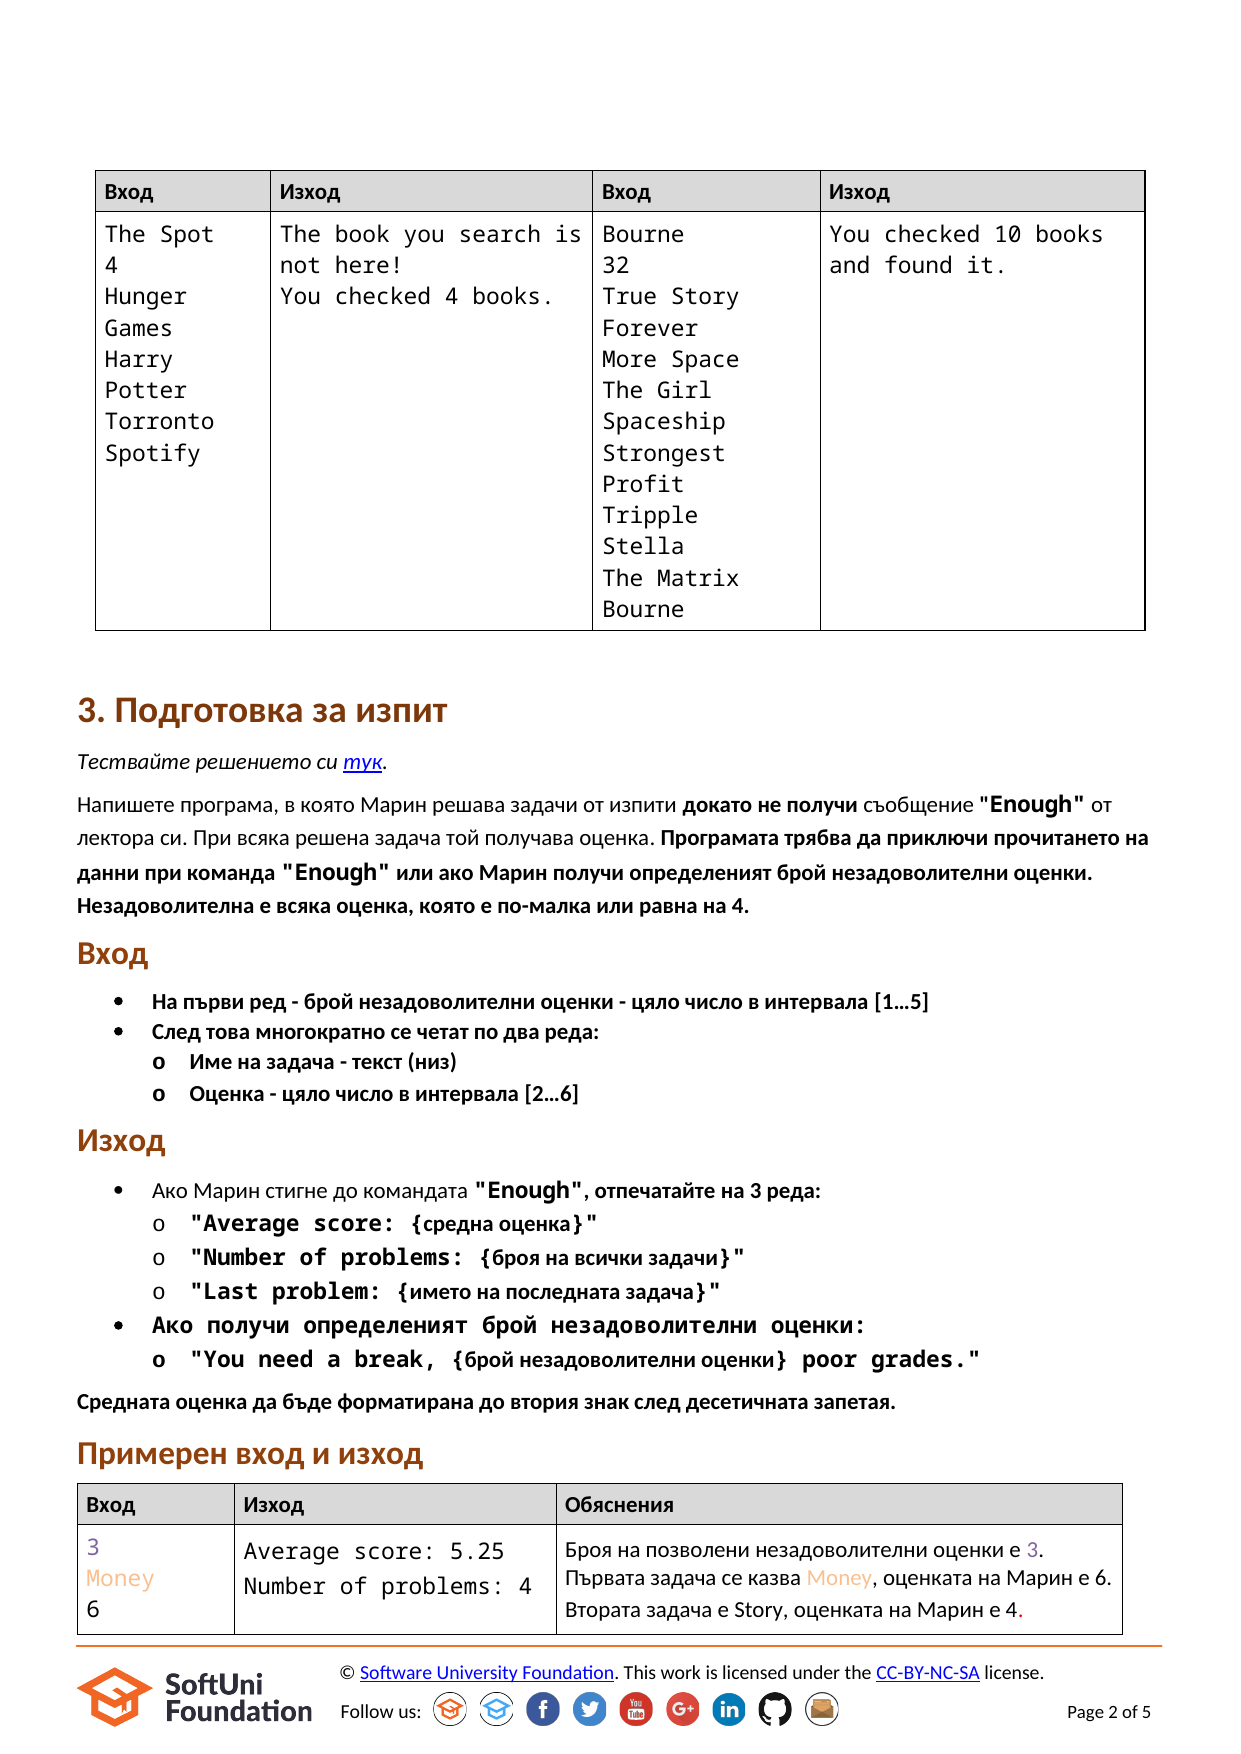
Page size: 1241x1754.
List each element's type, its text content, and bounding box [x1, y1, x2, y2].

picture [433, 1692, 467, 1726]
picture [758, 1692, 792, 1726]
picture [712, 1716, 722, 1726]
picture [736, 1693, 746, 1703]
text Тествайте решението си тук. [77, 747, 1163, 775]
picture [666, 1692, 700, 1726]
table_header Вход [96, 171, 270, 211]
list "You need a break, {брой незадоволителни оценки} poor grades." [152, 1343, 1163, 1374]
subtitle Подготовка за изпит [77, 686, 1163, 732]
subtitle Вход [77, 932, 1163, 972]
list "Average score: {средна оценка}" [152, 1207, 1163, 1239]
text Напишете програма, в която Марин решава задачи от изпити докато не получи съобщение "Enough" от лектора си. При всяка решена задача той получава оценка. Програмата трябва да приключи прочитането на данни при команда "Enough" или ако Марин получи определеният брой незадоволителни оценки. Незадоволителна е всяка оценка, която е по-малка или равна на 4. [77, 788, 1163, 919]
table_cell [235, 1525, 556, 1634]
table_header Изход [821, 171, 1144, 211]
picture [573, 1692, 607, 1726]
picture [736, 1716, 746, 1726]
picture [727, 1707, 738, 1717]
table_header Обяснения [557, 1484, 1122, 1524]
text Средната оценка да бъде форматирана до втория знак след десетичната запетая. [77, 1387, 1163, 1415]
list На първи ред - брой незадоволителни оценки - цяло число в интервала [1…5] [114, 987, 1163, 1015]
list Ако получи определеният брой незадоволителни оценки: [114, 1309, 1163, 1340]
list "Number of problems: {броя на всички задачи}" [152, 1241, 1163, 1273]
list Ако Марин стигне до командата "Enough", отпечатайте на 3 реда: [114, 1174, 1163, 1205]
table_header Изход [235, 1484, 556, 1524]
subtitle Изход [77, 1118, 1163, 1159]
table_cell Bourne 32 True Story Forever More Space The Girl Spaceship Strongest Profit Tripple Stella The Matrix Bourne [593, 212, 820, 630]
list "Last problem: {името на последната задача}" [152, 1275, 1163, 1306]
table_header Вход [593, 171, 820, 211]
table_cell The book you search is not here! You checked 4 books. [271, 212, 592, 630]
table_header Изход [271, 171, 592, 211]
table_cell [557, 1525, 1122, 1634]
picture [619, 1692, 653, 1726]
picture [712, 1693, 722, 1703]
picture [480, 1692, 513, 1726]
list Име на задача - текст (низ) [152, 1047, 1163, 1076]
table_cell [78, 1525, 234, 1634]
picture [526, 1692, 560, 1726]
picture [76, 1667, 312, 1727]
table_cell The Spot 4 Hunger Games Harry Potter Torronto Spotify [96, 212, 270, 630]
subtitle Примерен вход и изход [77, 1432, 1163, 1472]
table_header Вход [78, 1484, 234, 1524]
list Оценка - цяло число в интервала [2…6] [152, 1079, 1163, 1108]
table_cell You checked 10 books and found it. [821, 212, 1144, 630]
picture [805, 1692, 839, 1726]
list След това многократно се четат по два реда: [114, 1017, 1163, 1045]
